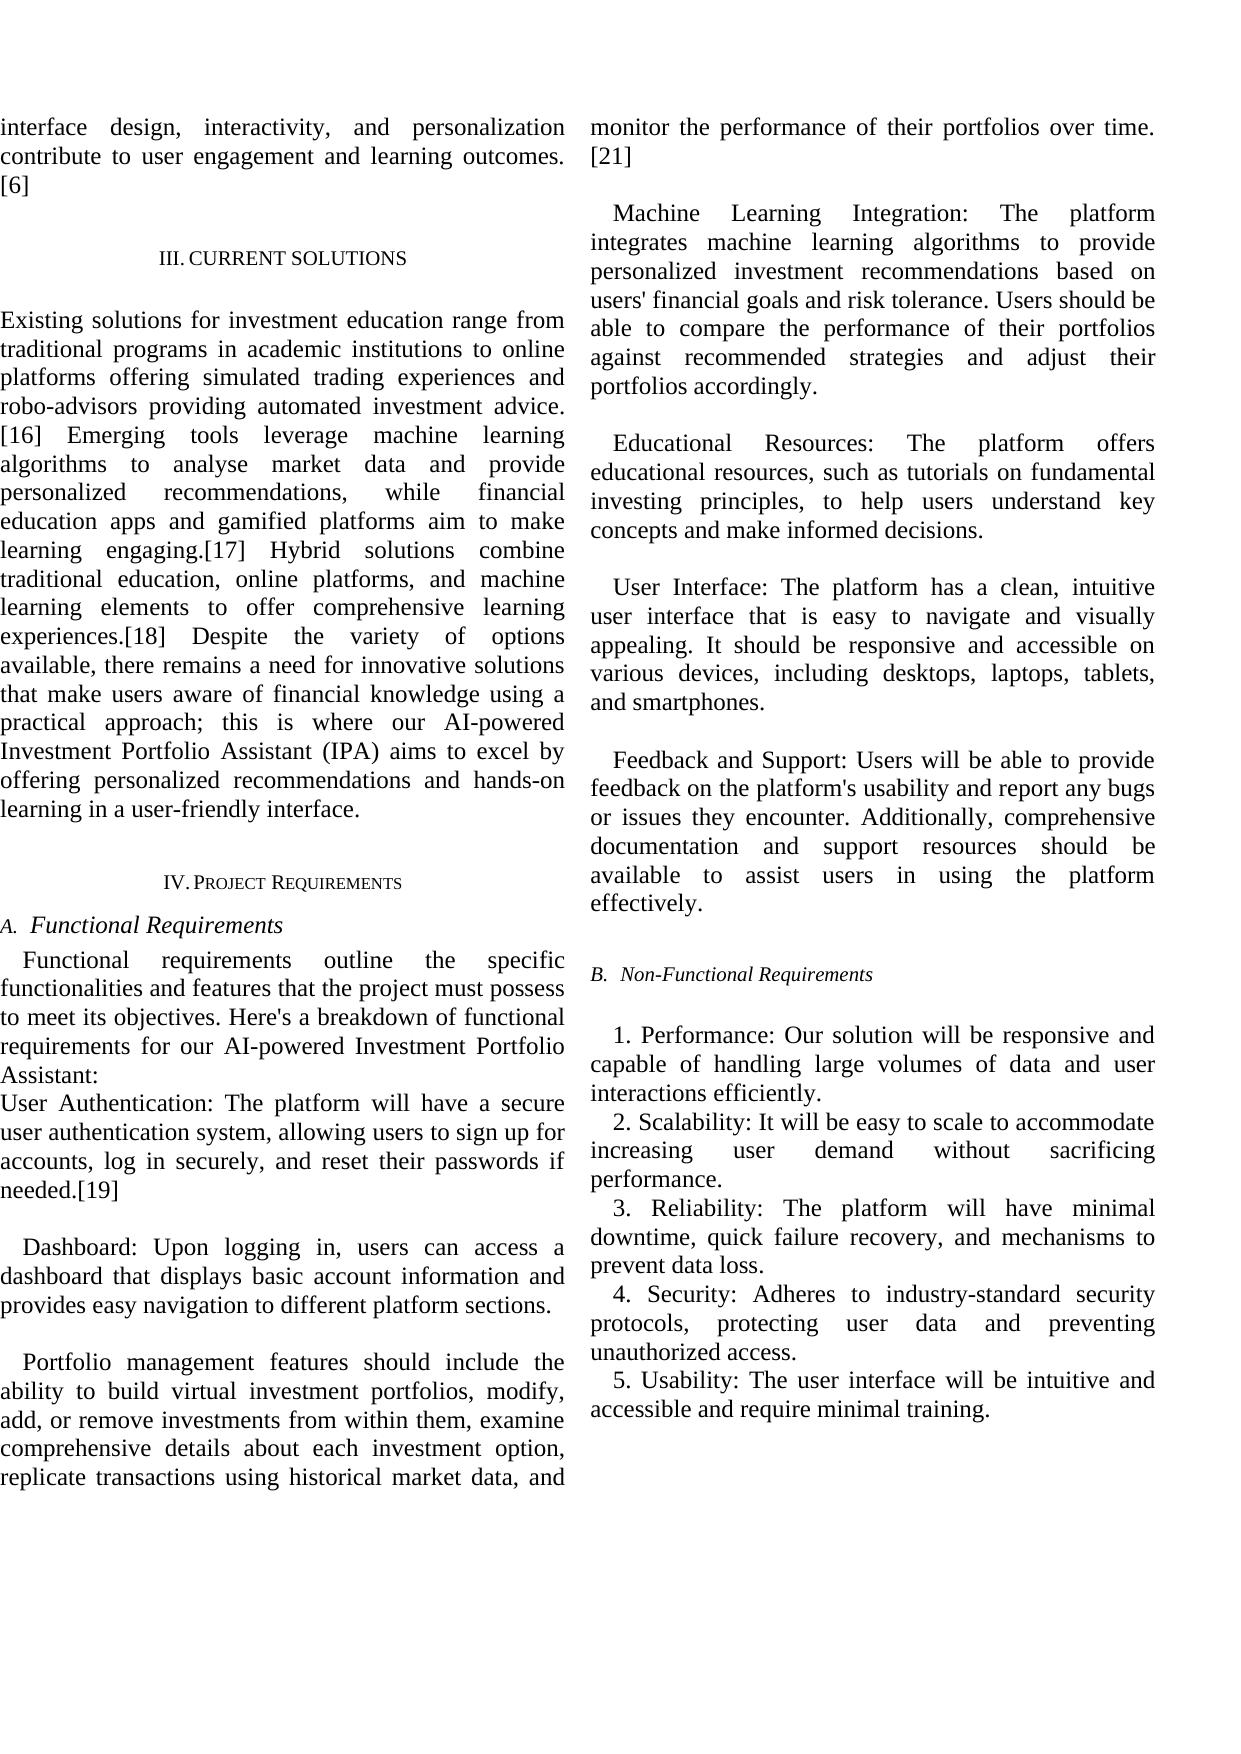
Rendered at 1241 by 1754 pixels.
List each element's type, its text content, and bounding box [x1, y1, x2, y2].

text 3. Reliability: The platform will have minimal downtime, quick failure recovery, and mechanisms to prevent data loss. [590, 1193, 1156, 1279]
text User Authentication: The platform will have a secure user authentication system, allowing users to sign up for accounts, log in securely, and reset their passwords if needed.[19] [0, 1088, 565, 1203]
text User Interface: The platform has a clean, intuitive user interface that is easy to navigate and visually appealing. It should be responsive and accessible on various devices, including desktops, laptops, tablets, and smartphones. [590, 572, 1156, 716]
text Functional requirements outline the specific functionalities and features that the project must possess to meet its objectives. Here's a breakdown of functional requirements for our AI-powered Investment Portfolio Assistant: [0, 945, 565, 1088]
subtitle CURRENT SOLUTIONS [0, 246, 565, 270]
text 4. Security: Adheres to industry-standard security protocols, protecting user data and preventing unauthorized access. [590, 1279, 1156, 1366]
subtitle Non-Functional Requirements [590, 962, 1156, 986]
text 2. Scalability: It will be easy to scale to accommodate increasing user demand without sacrificing performance. [590, 1107, 1156, 1193]
text 1. Performance: Our solution will be responsive and capable of handling large volumes of data and user interactions efficiently. [590, 1021, 1156, 1107]
text Educational Resources: The platform offers educational resources, such as tutorials on fundamental investing principles, to help users understand key concepts and make informed decisions. [590, 428, 1156, 543]
text Machine Learning Integration: The platform integrates machine learning algorithms to provide personalized investment recommendations based on users' financial goals and risk tolerance. Users should be able to compare the performance of their portfolios against recommended strategies and adjust their portfolios accordingly. [590, 198, 1156, 400]
text Portfolio management features should include the ability to build virtual investment portfolios, modify, add, or remove investments from within them, examine comprehensive details about each investment option, replicate transactions using historical market data, and monitor the performance of their portfolios over time. [21] [590, 112, 1156, 170]
text 5. Usability: The user interface will be intuitive and accessible and require minimal training. [590, 1366, 1156, 1423]
subtitle Functional Requirements [0, 910, 565, 938]
subtitle Project Requirements [0, 870, 565, 894]
text Feedback and Support: Users will be able to provide feedback on the platform's usability and report any bugs or issues they encounter. Additionally, comprehensive documentation and support resources should be available to assist users in using the platform effectively. [590, 745, 1156, 917]
text Dashboard: Upon logging in, users can access a dashboard that displays basic account information and provides easy navigation to different platform sections. [0, 1232, 565, 1318]
text Existing solutions for investment education range from traditional programs in academic institutions to online platforms offering simulated trading experiences and robo-advisors providing automated investment advice.[16] Emerging tools leverage machine learning algorithms to analyse market data and provide personalized recommendations, while financial education apps and gamified platforms aim to make learning engaging.[17] Hybrid solutions combine traditional education, online platforms, and machine learning elements to offer comprehensive learning experiences.[18] Despite the variety of options available, there remains a need for innovative solutions that make users aware of financial knowledge using a practical approach; this is where our AI-powered Investment Portfolio Assistant (IPA) aims to excel by offering personalized recommendations and hands-on learning in a user-friendly interface. [0, 305, 565, 822]
text Portfolio management features should include the ability to build virtual investment portfolios, modify, add, or remove investments from within them, examine comprehensive details about each investment option, replicate transactions using historical market data, and monitor the performance of their portfolios over time. [21] [0, 1347, 565, 1491]
